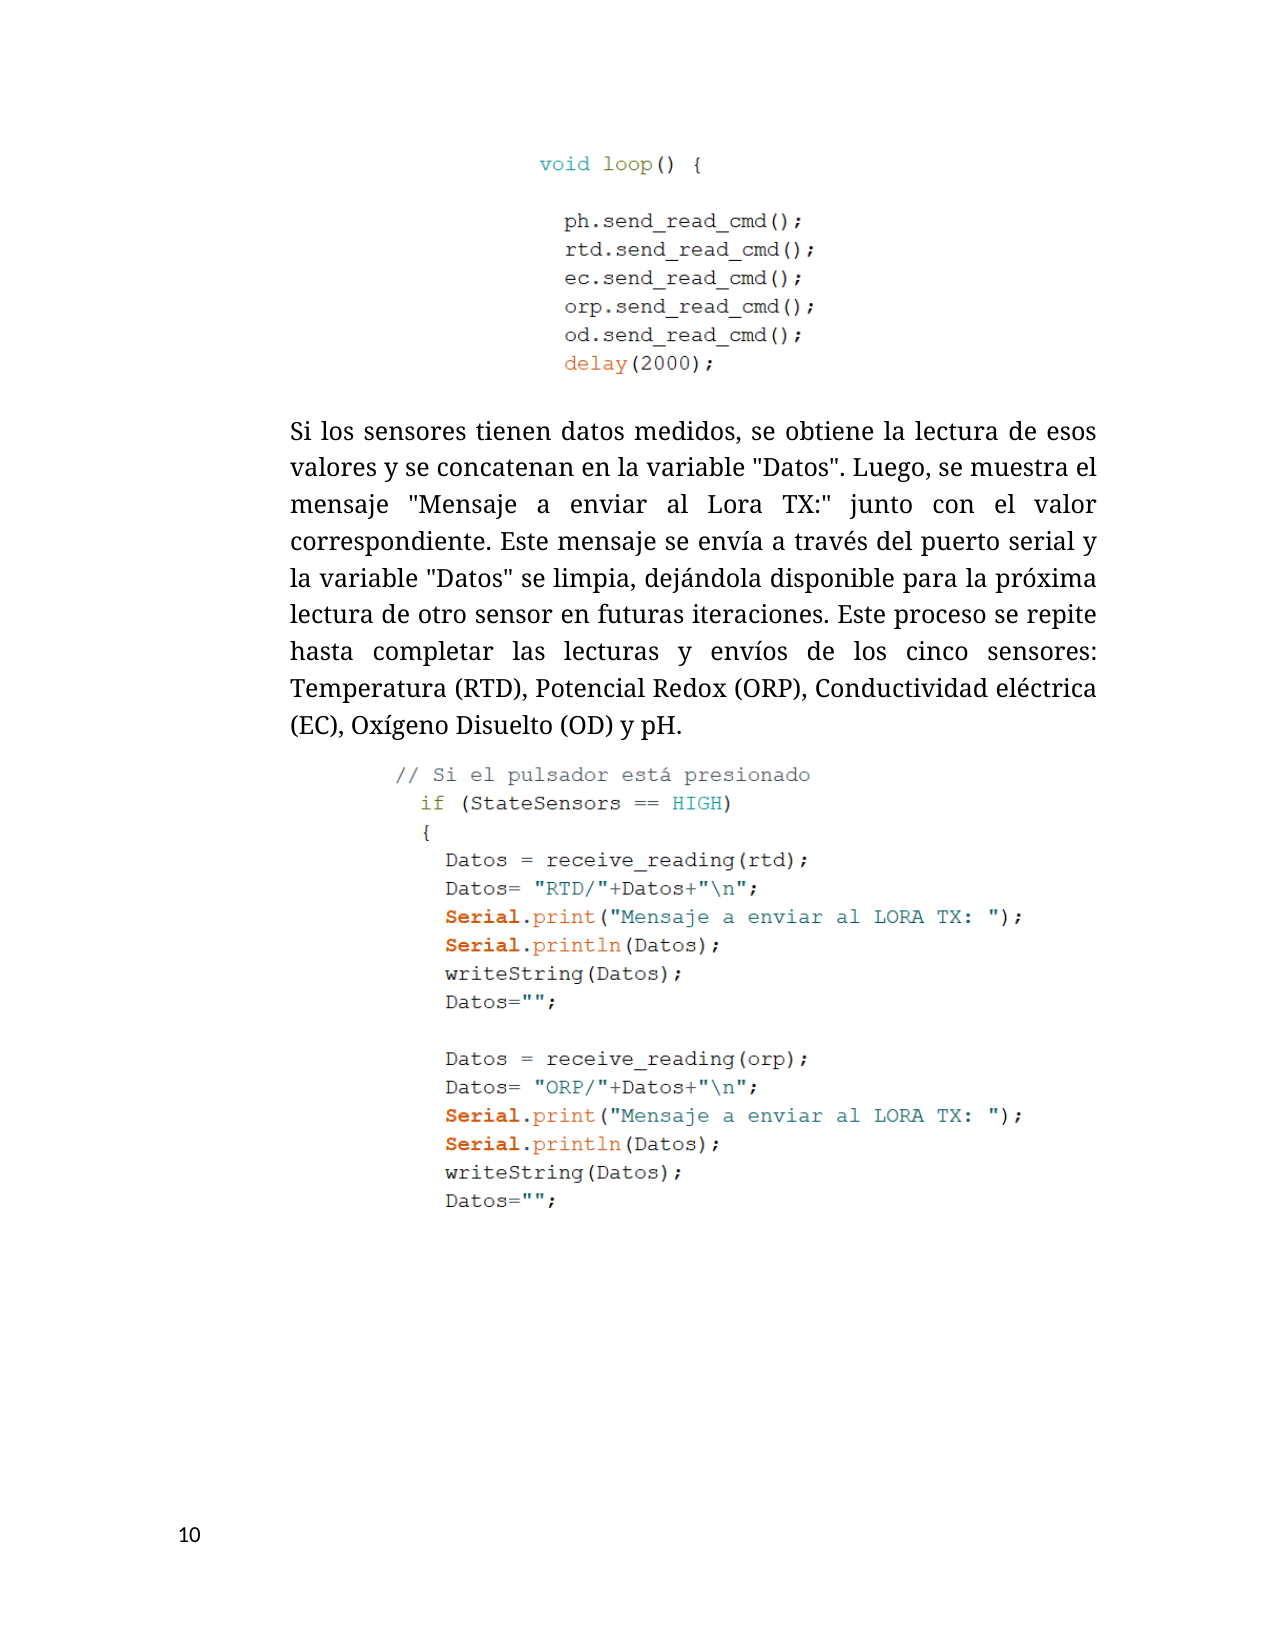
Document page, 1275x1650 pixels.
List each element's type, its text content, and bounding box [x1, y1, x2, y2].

picture [536, 147, 851, 395]
picture [361, 761, 1026, 1227]
text Si los sensores tienen datos medidos, se obtiene la lectura de esos valores y se concatenan en la variable "Datos". Luego, se muestra el mensaje "Mensaje a enviar al Lora TX:" junto con el valor correspondiente. Este mensaje se envía a través del puerto serial y la variable "Datos" se limpia, dejándola disponible para la próxima lectura de otro sensor en futuras iteraciones. Este proceso se repite hasta completar las lecturas y envíos de los cinco sensores: Temperatura (RTD), Potencial Redox (ORP), Conductividad eléctrica (EC), Oxígeno Disuelto (OD) y pH. [290, 413, 1098, 742]
